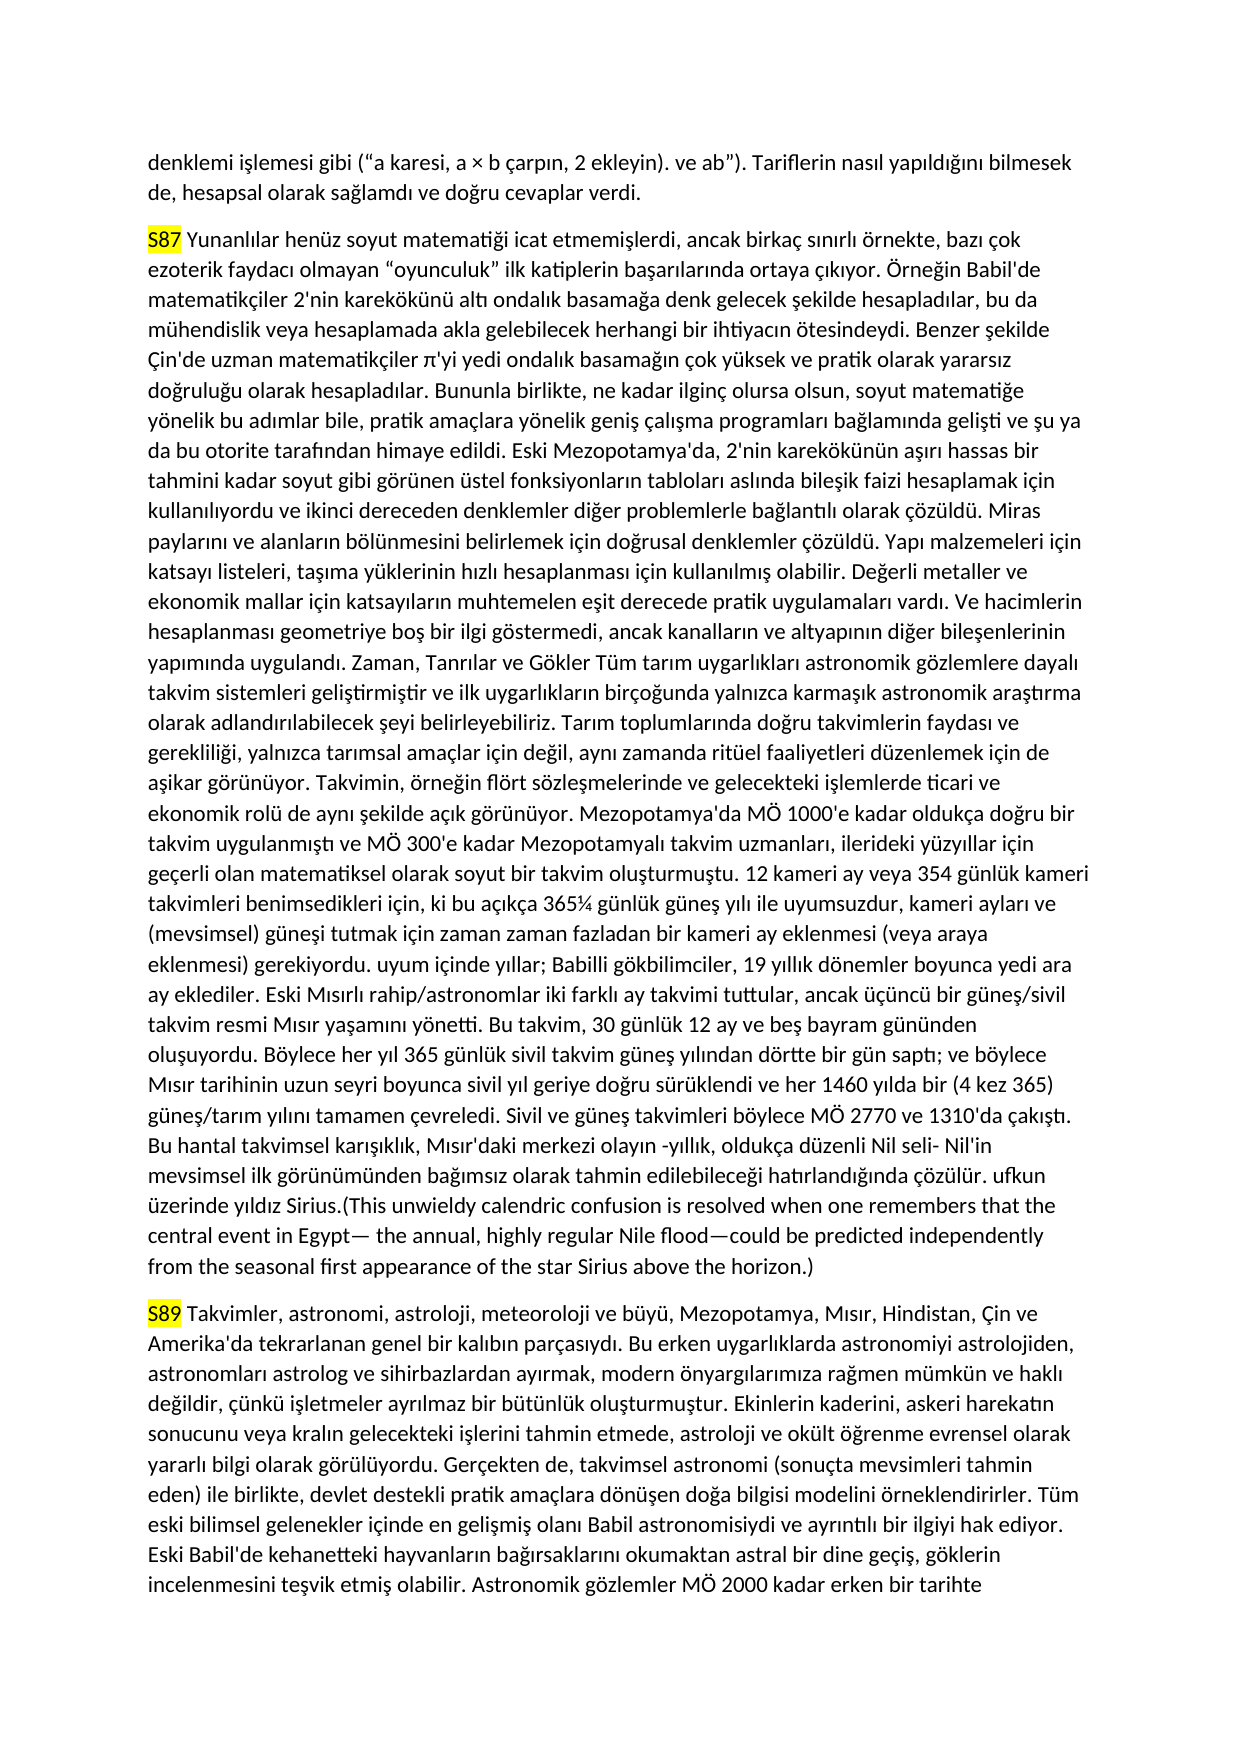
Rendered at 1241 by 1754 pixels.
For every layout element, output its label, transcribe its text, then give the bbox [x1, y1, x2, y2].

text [148, 1299, 1093, 1598]
text S87 Yunanlılar henüz soyut matematiği icat etmemişlerdi, ancak birkaç sınırlı örnekte, bazı çok ezoterik faydacı olmayan “oyunculuk” ilk katiplerin başarılarında ortaya çıkıyor. Örneğin Babil'de matematikçiler 2'nin karekökünü altı ondalık basamağa denk gelecek şekilde hesapladılar, bu da mühendislik veya hesaplamada akla gelebilecek herhangi bir ihtiyacın ötesindeydi. Benzer şekilde Çin'de uzman matematikçiler π'yi yedi ondalık basamağın çok yüksek ve pratik olarak yararsız doğruluğu olarak hesapladılar. Bununla birlikte, ne kadar ilginç olursa olsun, soyut matematiğe yönelik bu adımlar bile, pratik amaçlara yönelik geniş çalışma programları bağlamında gelişti ve şu ya da bu otorite tarafından himaye edildi. Eski Mezopotamya'da, 2'nin karekökünün aşırı hassas bir tahmini kadar soyut gibi görünen üstel fonksiyonların tabloları aslında bileşik faizi hesaplamak için kullanılıyordu ve ikinci dereceden denklemler diğer problemlerle bağlantılı olarak çözüldü. Miras paylarını ve alanların bölünmesini belirlemek için doğrusal denklemler çözüldü. Yapı malzemeleri için katsayı listeleri, taşıma yüklerinin hızlı hesaplanması için kullanılmış olabilir. Değerli metaller ve ekonomik mallar için katsayıların muhtemelen eşit derecede pratik uygulamaları vardı. Ve hacimlerin hesaplanması geometriye boş bir ilgi göstermedi, ancak kanalların ve altyapının diğer bileşenlerinin yapımında uygulandı. Zaman, Tanrılar ve Gökler Tüm tarım uygarlıkları astronomik gözlemlere dayalı takvim sistemleri geliştirmiştir ve ilk uygarlıkların birçoğunda yalnızca karmaşık astronomik araştırma olarak adlandırılabilecek şeyi belirleyebiliriz. Tarım toplumlarında doğru takvimlerin faydası ve gerekliliği, yalnızca tarımsal amaçlar için değil, aynı zamanda ritüel faaliyetleri düzenlemek için de aşikar görünüyor. Takvimin, örneğin flört sözleşmelerinde ve gelecekteki işlemlerde ticari ve ekonomik rolü de aynı şekilde açık görünüyor. Mezopotamya'da MÖ 1000'e kadar oldukça doğru bir takvim uygulanmıştı ve MÖ 300'e kadar Mezopotamyalı takvim uzmanları, ilerideki yüzyıllar için geçerli olan matematiksel olarak soyut bir takvim oluşturmuştu. 12 kameri ay veya 354 günlük kameri takvimleri benimsedikleri için, ki bu açıkça 365¼ günlük güneş yılı ile uyumsuzdur, kameri ayları ve (mevsimsel) güneşi tutmak için zaman zaman fazladan bir kameri ay eklenmesi (veya araya eklenmesi) gerekiyordu. uyum içinde yıllar; Babilli gökbilimciler, 19 yıllık dönemler boyunca yedi ara ay eklediler. Eski Mısırlı rahip/astronomlar iki farklı ay takvimi tuttular, ancak üçüncü bir güneş/sivil takvim resmi Mısır yaşamını yönetti. Bu takvim, 30 günlük 12 ay ve beş bayram gününden oluşuyordu. Böylece her yıl 365 günlük sivil takvim güneş yılından dörtte bir gün saptı; ve böylece Mısır tarihinin uzun seyri boyunca sivil yıl geriye doğru sürüklendi ve her 1460 yılda bir (4 kez 365) güneş/tarım yılını tamamen çevreledi. Sivil ve güneş takvimleri böylece MÖ 2770 ve 1310'da çakıştı. Bu hantal takvimsel karışıklık, Mısır'daki merkezi olayın -yıllık, oldukça düzenli Nil seli- Nil'in mevsimsel ilk görünümünden bağımsız olarak tahmin edilebileceği hatırlandığında çözülür. ufkun üzerinde yıldız Sirius.(This unwieldy calendric confusion is resolved when one remembers that the central event in Egypt— the annual, highly regular Nile flood—could be predicted independently from the seasonal first appearance of the star Sirius above the horizon.) [148, 225, 1093, 1280]
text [148, 148, 1093, 206]
